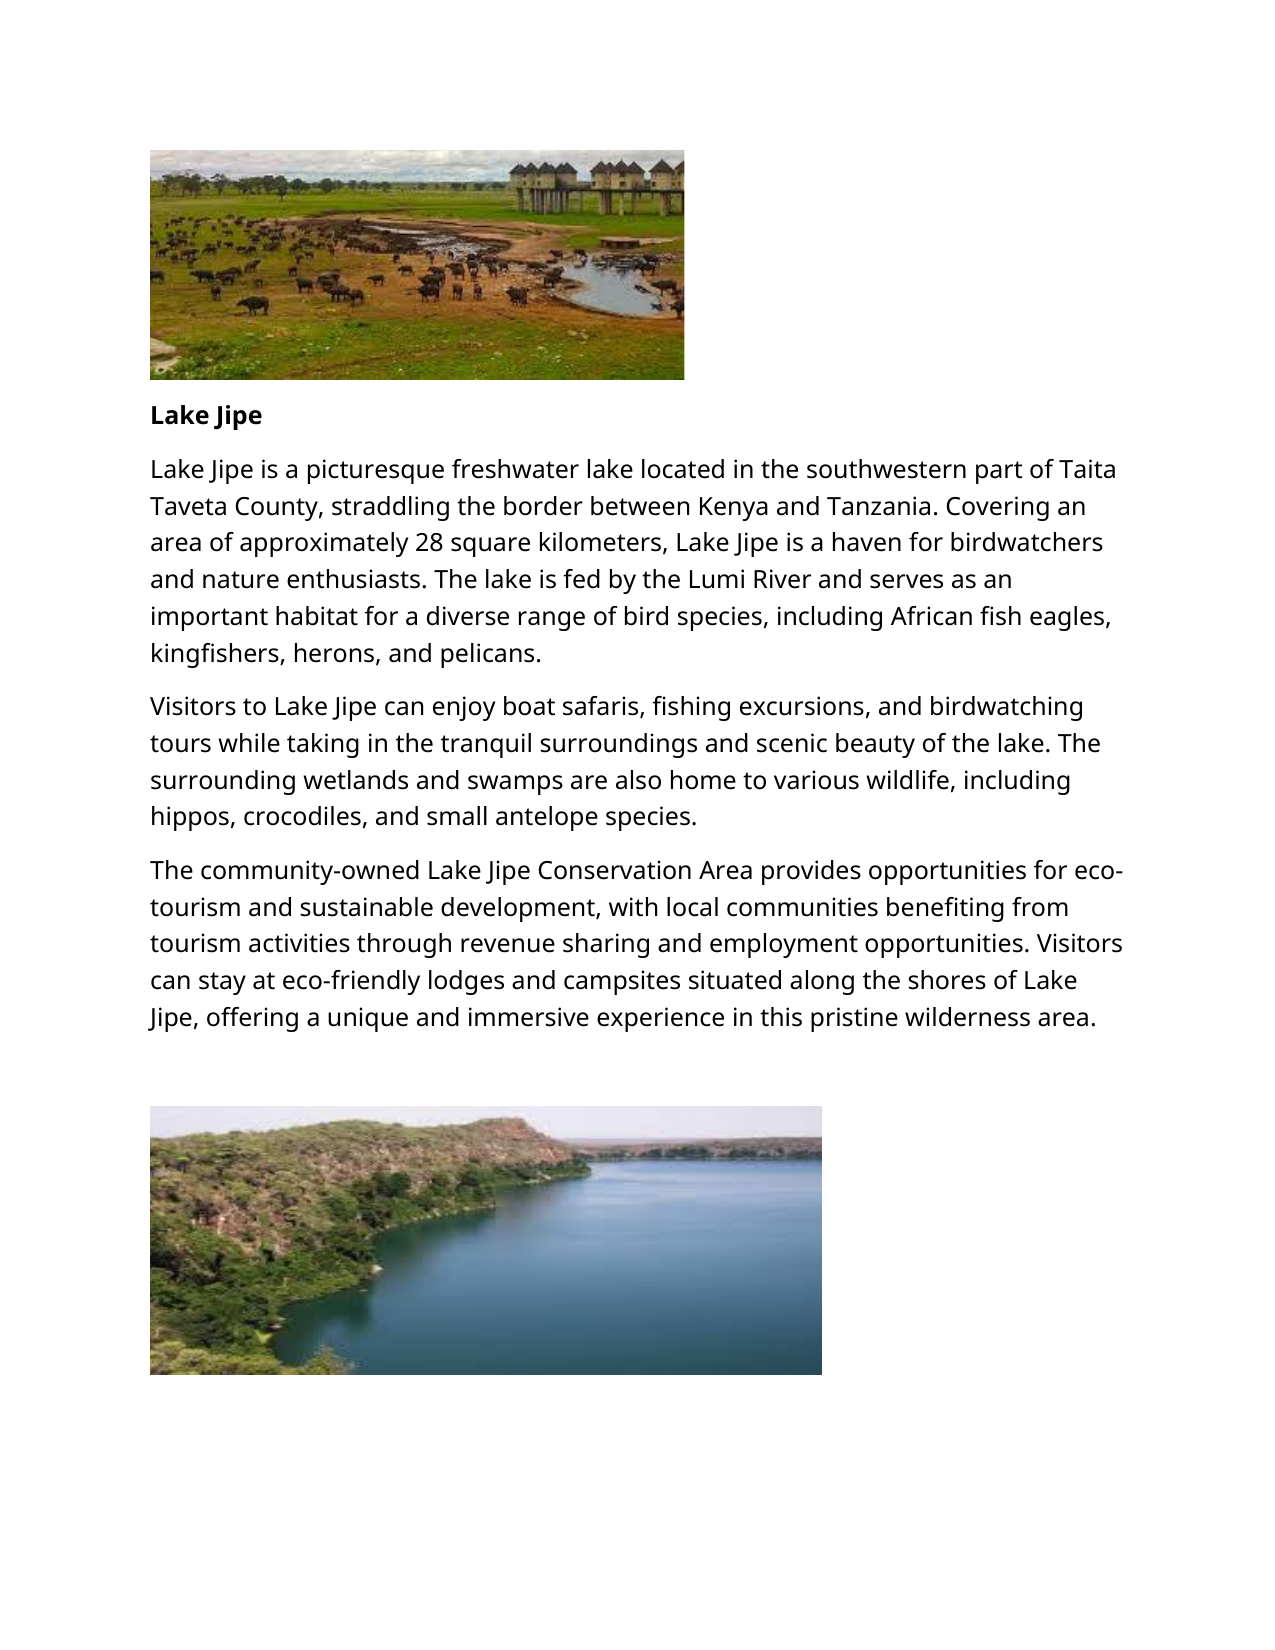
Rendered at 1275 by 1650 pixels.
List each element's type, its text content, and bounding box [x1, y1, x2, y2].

text Visitors to Lake Jipe can enjoy boat safaris, fishing excursions, and birdwatching tours while taking in the tranquil surroundings and scenic beauty of the lake. The surrounding wetlands and swamps are also home to various wildlife, including hippos, crocodiles, and small antelope species. [150, 689, 1125, 833]
text Lake Jipe [150, 398, 1125, 432]
picture [150, 1106, 822, 1375]
picture [150, 150, 685, 380]
text Lake Jipe is a picturesque freshwater lake located in the southwestern part of Taita Taveta County, straddling the border between Kenya and Tanzania. Covering an area of approximately 28 square kilometers, Lake Jipe is a haven for birdwatchers and nature enthusiasts. The lake is fed by the Lumi River and serves as an important habitat for a diverse range of bird species, including African fish eagles, kingfishers, herons, and pelicans. [150, 451, 1125, 669]
text The community-owned Lake Jipe Conservation Area provides opportunities for eco-tourism and sustainable development, with local communities benefiting from tourism activities through revenue sharing and employment opportunities. Visitors can stay at eco-friendly lodges and campsites situated along the shores of Lake Jipe, offering a unique and immersive experience in this pristine wilderness area. [150, 852, 1125, 1034]
